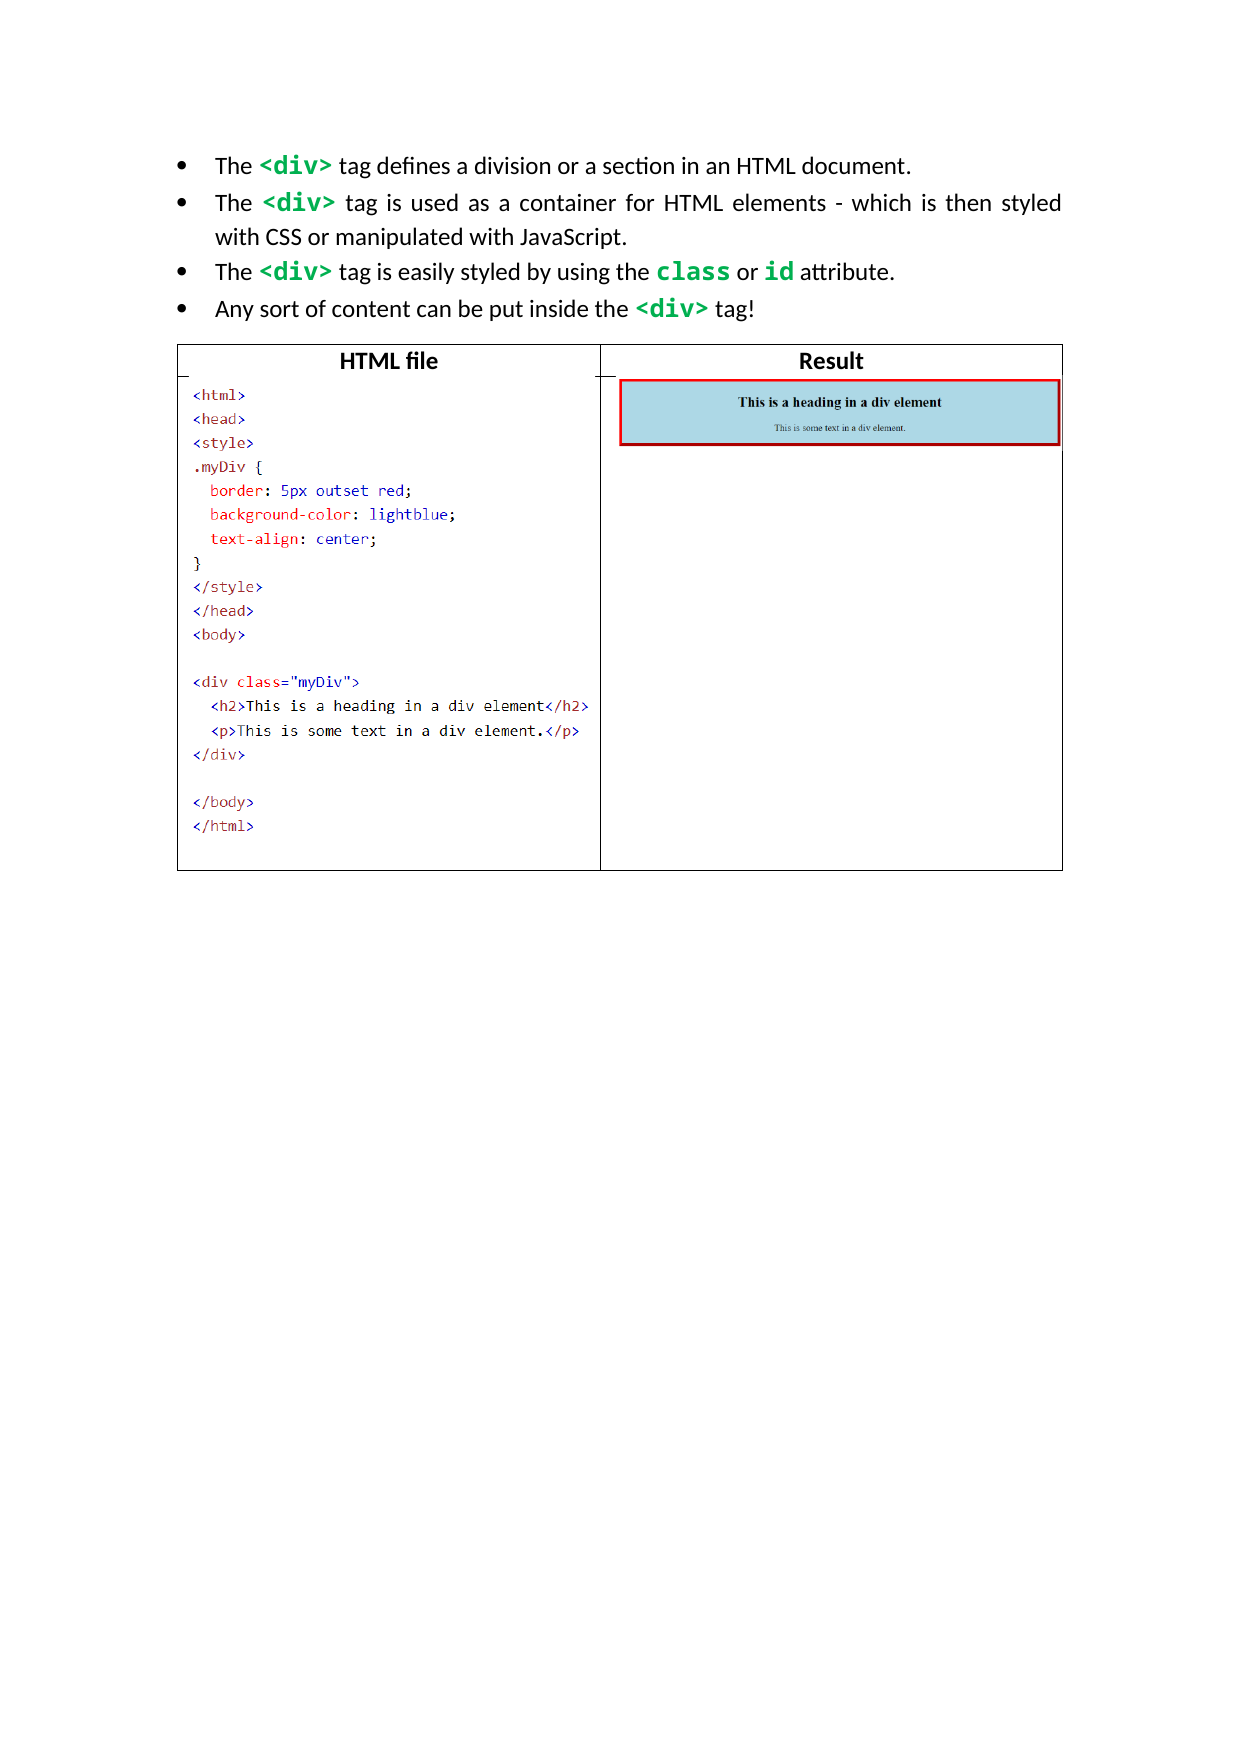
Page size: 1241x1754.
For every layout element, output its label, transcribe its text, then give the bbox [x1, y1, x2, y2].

table_header HTML file [178, 345, 600, 376]
picture [615, 375, 1063, 451]
list Any sort of content can be put inside the <div> tag! [177, 291, 1063, 324]
list The <div> tag is used as a container for HTML elements - which is then styled with CSS or manipulated with JavaScript. [177, 184, 1063, 251]
list The <div> tag is easily styled by using the class or id attribute. [177, 254, 1063, 288]
list The <div> tag defines a division or a section in an HTML document. [177, 148, 1063, 182]
picture [188, 376, 596, 840]
table_cell [178, 377, 600, 870]
table_header Result [601, 345, 1062, 376]
table_cell [601, 377, 1062, 870]
